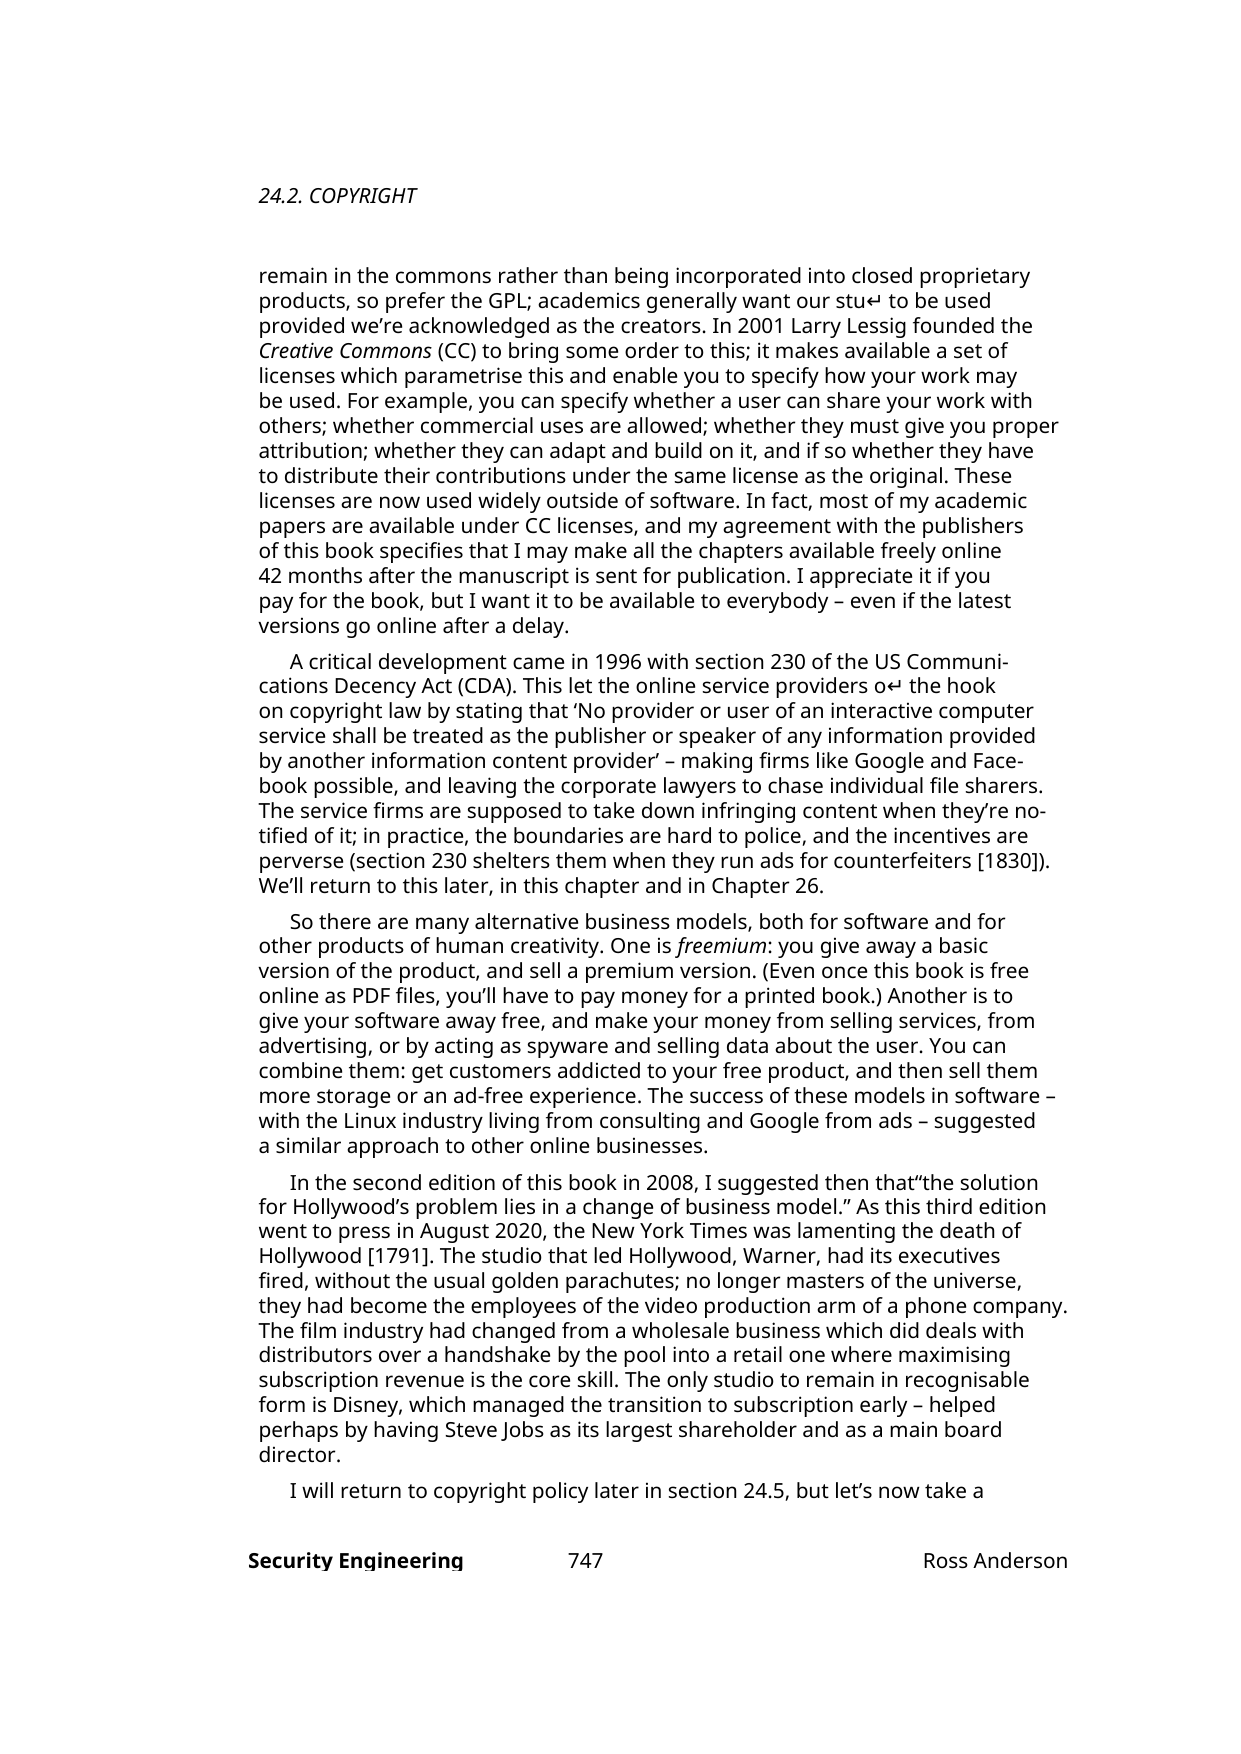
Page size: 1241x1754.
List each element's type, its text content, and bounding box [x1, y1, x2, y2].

text other products of human creativity. One is freemium: you give away a basic version of the product, and sell a premium version. (Even once this book is free online as PDF ﬁles, you’ll have to pay money for a printed book.) Another is to give your software away free, and make your money from selling services, from advertising, or by acting as spyware and selling data about the user. You can combine them: get customers addicted to your free product, and then sell them more storage or an ad-free experience. The success of these models in software – with the Linux industry living from consulting and Google from ads – suggested a similar approach to other online businesses. [150, 934, 1090, 1159]
table_header Security Engineering [194, 1527, 507, 1571]
table_header 747 [507, 1527, 821, 1571]
table_header Ross Anderson [821, 1527, 1134, 1571]
text So there are many alternative business models, both for software and for [150, 913, 1090, 934]
text for Hollywood’s problem lies in a change of business model.” As this third edition went to press in August 2020, the New York Times was lamenting the death of Hollywood [1791]. The studio that led Hollywood, Warner, had its executives ﬁred, without the usual golden parachutes; no longer masters of the universe, they had become the employees of the video production arm of a phone company. The ﬁlm industry had changed from a wholesale business which did deals with distributors over a handshake by the pool into a retail one where maximising subscription revenue is the core skill. The only studio to remain in recognisable form is Disney, which managed the transition to subscription early – helped perhaps by having Steve Jobs as its largest shareholder and as a main board director. [150, 1194, 1090, 1467]
text cations Decency Act (CDA). This let the online service providers o↵ the hook on copyright law by stating that ‘No provider or user of an interactive computer service shall be treated as the publisher or speaker of any information provided by another information content provider’ – making ﬁrms like Google and Face- book possible, and leaving the corporate lawyers to chase individual ﬁle sharers. The service ﬁrms are supposed to take down infringing content when they’re no- tiﬁed of it; in practice, the boundaries are hard to police, and the incentives are perverse (section 230 shelters them when they run ads for counterfeiters [1830]). We’ll return to this later, in this chapter and in Chapter 26. [150, 674, 1090, 899]
text In the second edition of this book in 2008, I suggested then that“the solution [150, 1173, 1090, 1194]
text remain in the commons rather than being incorporated into closed proprietary products, so prefer the GPL; academics generally want our stu↵ to be used provided we’re acknowledged as the creators. In 2001 Larry Lessig founded the Creative Commons (CC) to bring some order to this; it makes available a set of licenses which parametrise this and enable you to specify how your work may be used. For example, you can specify whether a user can share your work with others; whether commercial uses are allowed; whether they must give you proper attribution; whether they can adapt and build on it, and if so whether they have to distribute their contributions under the same license as the original. These licenses are now used widely outside of software. In fact, most of my academic papers are available under CC licenses, and my agreement with the publishers of this book speciﬁes that I may make all the chapters available freely online 42 months after the manuscript is sent for publication. I appreciate it if you pay for the book, but I want it to be available to everybody – even if the latest versions go online after a delay. [150, 263, 1090, 638]
text 24.2. COPYRIGHT [150, 187, 1090, 208]
text A critical development came in 1996 with section 230 of the US Communi- [150, 653, 1090, 674]
text I will return to copyright policy later in section 24.5, but let’s now take a [150, 1482, 1090, 1502]
